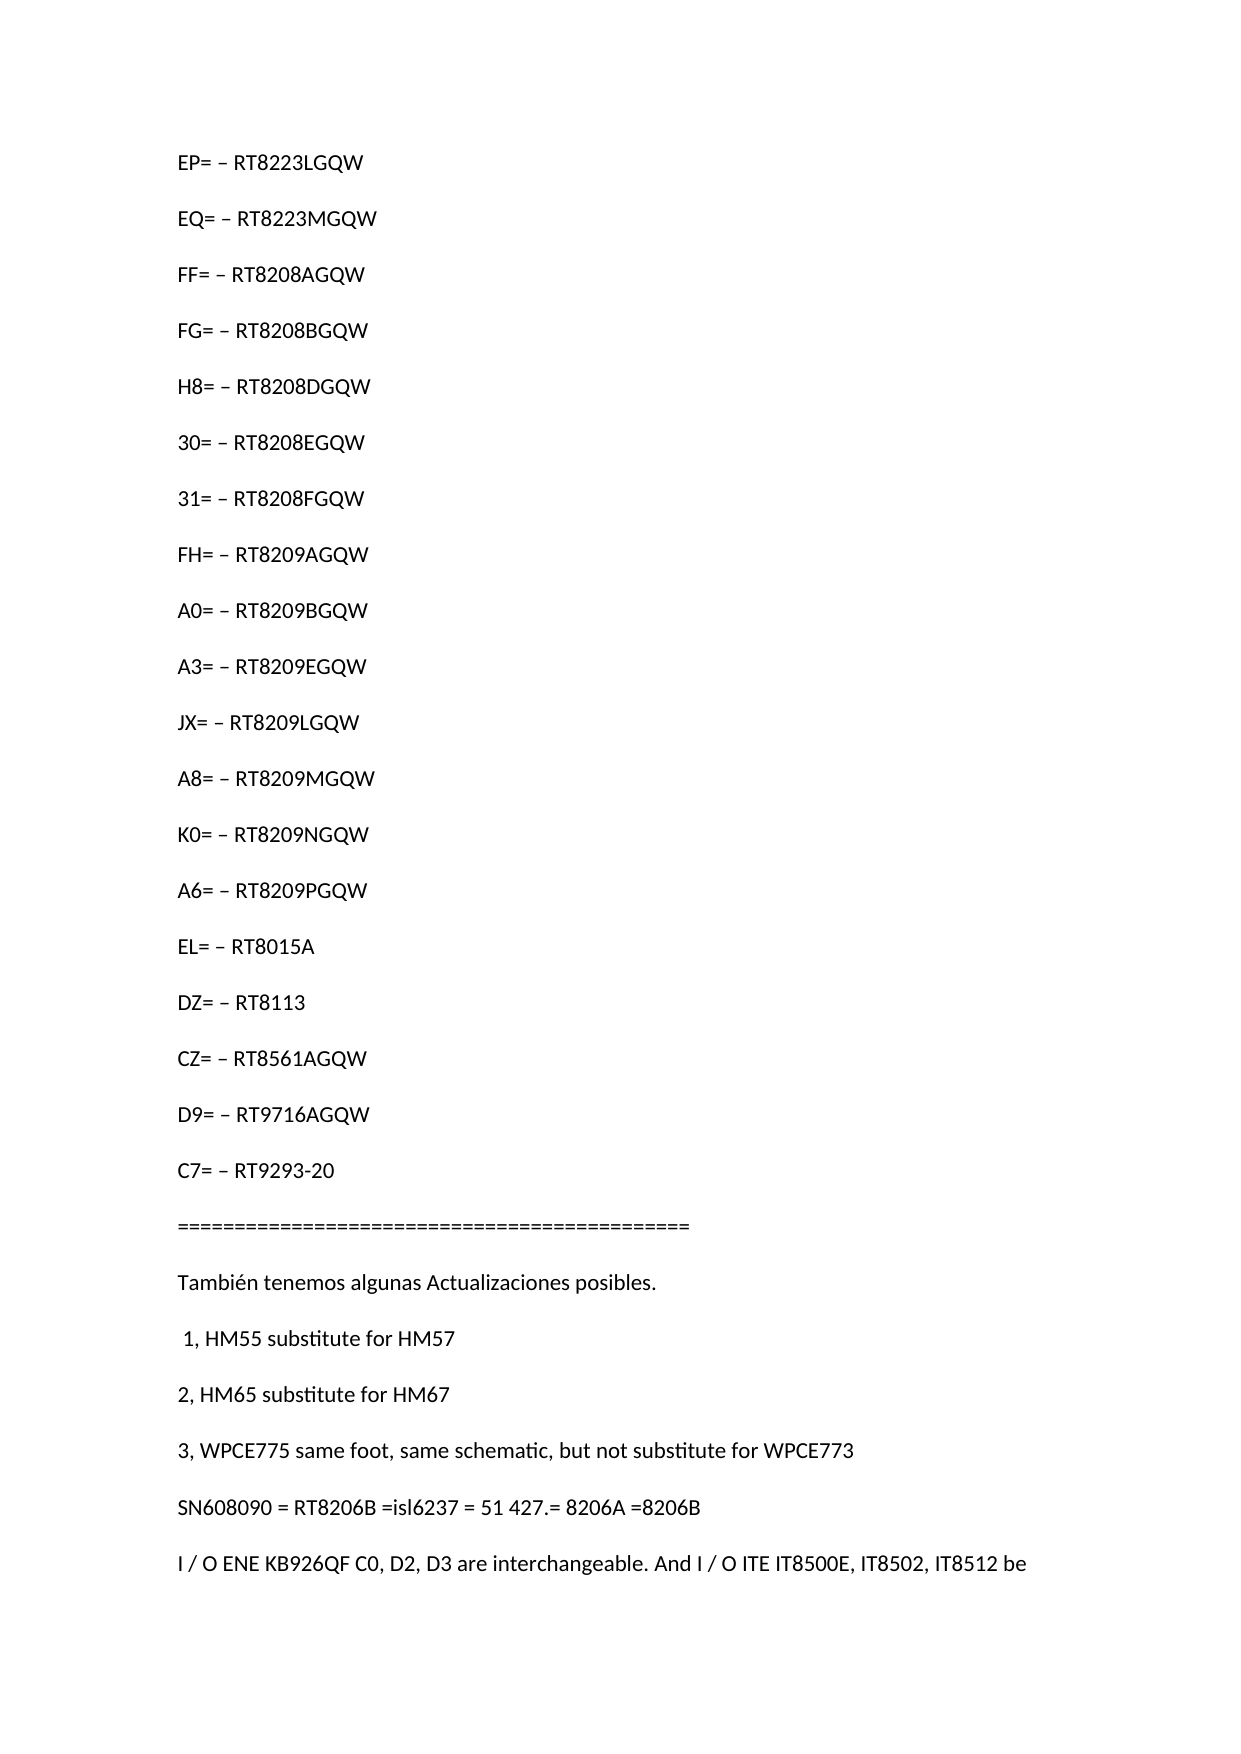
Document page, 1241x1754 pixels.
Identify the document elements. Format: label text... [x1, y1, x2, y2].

text FG= – RT8208BGQW [177, 316, 1063, 344]
text 31= – RT8208FGQW [177, 484, 1063, 512]
text K0= – RT8209NGQW [177, 820, 1063, 848]
text A8= – RT8209MGQW [177, 764, 1063, 792]
text A0= – RT8209BGQW [177, 596, 1063, 624]
text 3, WPCE775 same foot, same schematic, but not substitute for WPCE773 [177, 1437, 1063, 1464]
text A3= – RT8209EGQW [177, 652, 1063, 680]
text EL= – RT8015A [177, 932, 1063, 960]
text EP= – RT8223LGQW [177, 148, 1063, 176]
text DZ= – RT8113 [177, 988, 1063, 1016]
text SN608090 = RT8206B =isl6237 = 51 427.= 8206A =8206B [177, 1493, 1063, 1521]
text 1, HM55 substitute for HM57 [177, 1324, 1063, 1352]
text FF= – RT8208AGQW [177, 260, 1063, 288]
text CZ= – RT8561AGQW [177, 1044, 1063, 1072]
text ============================================= [177, 1212, 1063, 1240]
text D9= – RT9716AGQW [177, 1100, 1063, 1128]
text A6= – RT8209PGQW [177, 876, 1063, 904]
text EQ= – RT8223MGQW [177, 204, 1063, 232]
text I / O ENE KB926QF C0, D2, D3 are interchangeable. And I / O ITE IT8500E, IT8502, IT8512 be [177, 1549, 1063, 1577]
text C7= – RT9293-20 [177, 1156, 1063, 1184]
text 30= – RT8208EGQW [177, 428, 1063, 456]
text También tenemos algunas Actualizaciones posibles. [177, 1268, 1063, 1296]
text FH= – RT8209AGQW [177, 540, 1063, 568]
text 2, HM65 substitute for HM67 [177, 1381, 1063, 1408]
text JX= – RT8209LGQW [177, 708, 1063, 736]
text H8= – RT8208DGQW [177, 372, 1063, 400]
